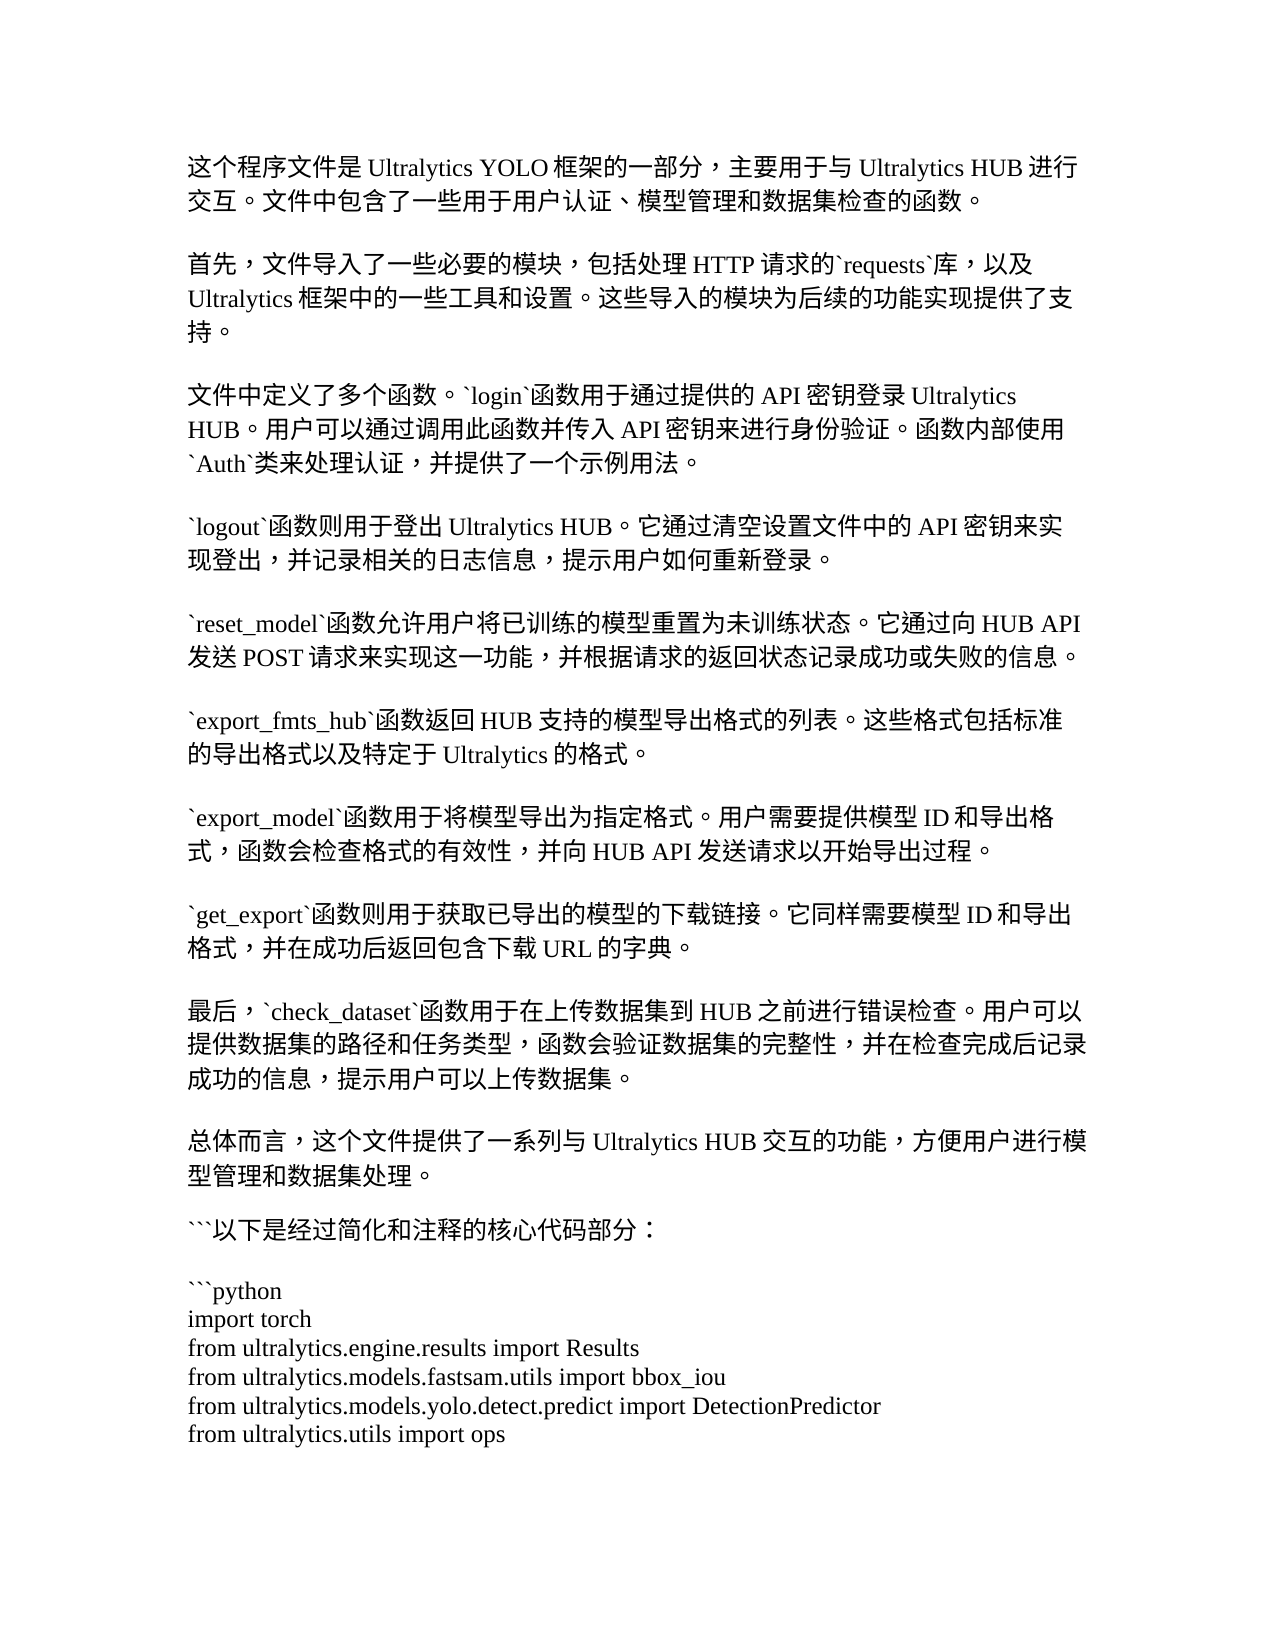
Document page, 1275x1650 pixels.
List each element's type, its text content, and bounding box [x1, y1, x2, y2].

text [187, 1213, 1087, 1477]
text 这个程序文件是Ultralytics YOLO框架的一部分，主要用于与Ultralytics HUB进行交互。文件中包含了一些用于用户认证、模型管理和数据集检查的函数。 首先，文件导入了一些必要的模块，包括处理HTTP请求的`requests`库，以及Ultralytics框架中的一些工具和设置。这些导入的模块为后续的功能实现提供了支持。 文件中定义了多个函数。`login`函数用于通过提供的API密钥登录Ultralytics HUB。用户可以通过调用此函数并传入API密钥来进行身份验证。函数内部使用`Auth`类来处理认证，并提供了一个示例用法。 `logout`函数则用于登出Ultralytics HUB。它通过清空设置文件中的API密钥来实现登出，并记录相关的日志信息，提示用户如何重新登录。 `reset_model`函数允许用户将已训练的模型重置为未训练状态。它通过向HUB API发送POST请求来实现这一功能，并根据请求的返回状态记录成功或失败的信息。 `export_fmts_hub`函数返回HUB支持的模型导出格式的列表。这些格式包括标准的导出格式以及特定于Ultralytics的格式。 `export_model`函数用于将模型导出为指定格式。用户需要提供模型ID和导出格式，函数会检查格式的有效性，并向HUB API发送请求以开始导出过程。 `get_export`函数则用于获取已导出的模型的下载链接。它同样需要模型ID和导出格式，并在成功后返回包含下载URL的字典。 最后，`check_dataset`函数用于在上传数据集到HUB之前进行错误检查。用户可以提供数据集的路径和任务类型，函数会验证数据集的完整性，并在检查完成后记录成功的信息，提示用户可以上传数据集。 总体而言，这个文件提供了一系列与Ultralytics HUB交互的功能，方便用户进行模型管理和数据集处理。 [187, 150, 1087, 1192]
